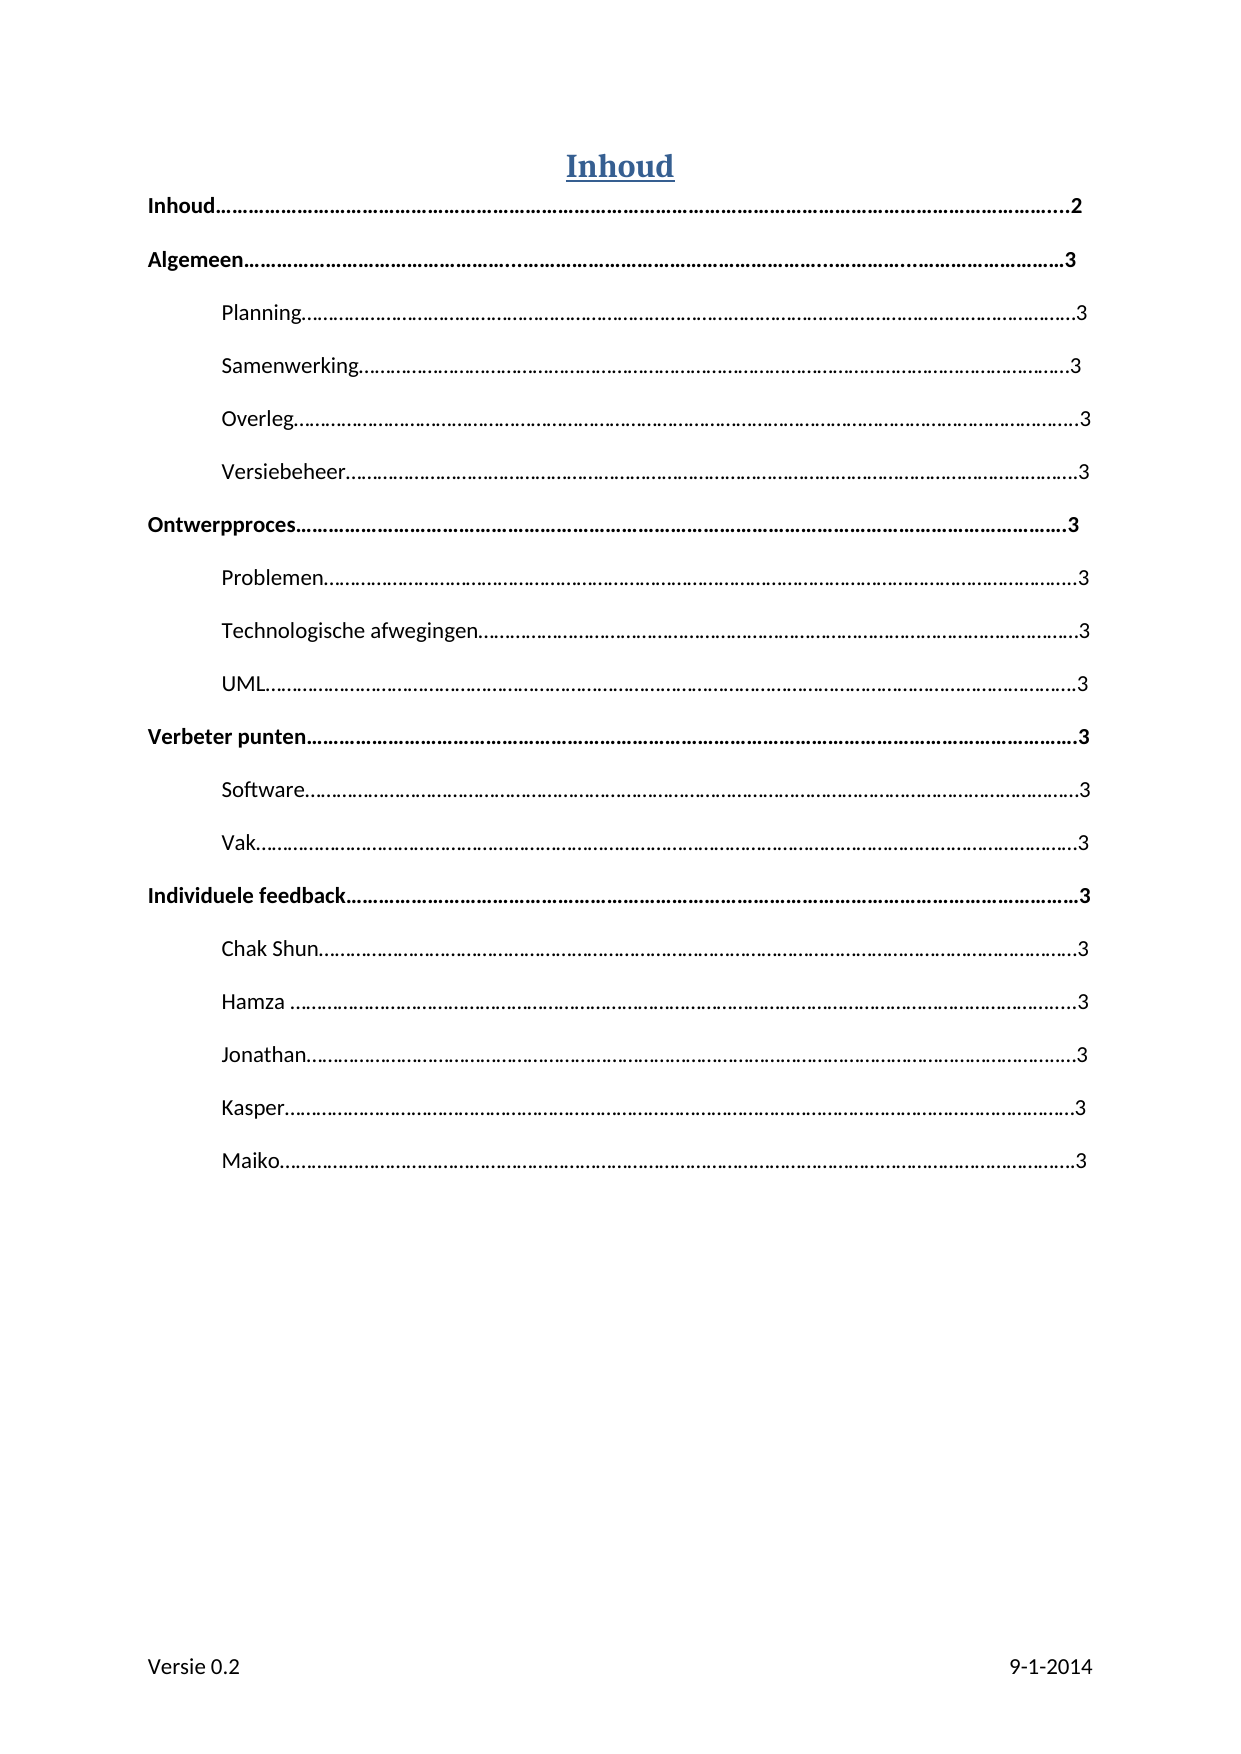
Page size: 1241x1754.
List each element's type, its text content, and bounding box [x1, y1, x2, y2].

text Software…………………………………………………………………………………………………………………………………3 [148, 775, 1093, 803]
text Inhoud………………………………………………………………………………………………………………………………………....2 [148, 192, 1093, 220]
text Samenwerking………………………………………………………………………………………………………………………3 [148, 351, 1093, 379]
text Maiko…………………………………………………………………………………………………………………………………….3 [148, 1146, 1093, 1174]
text Algemeen…………………………………………...………………………………………………...…………...………………………3 [148, 245, 1093, 273]
text Overleg…………………………………………………………………………………………………………………………………..3 [148, 404, 1093, 432]
text Technologische afwegingen……………………………………………………………………………………………………3 [148, 616, 1093, 644]
text Verbeter punten…………………………………………………………………………………………………………………………….3 [148, 722, 1093, 750]
text UML……………………………………………………………………………………………………………………………………….3 [148, 669, 1093, 697]
text Ontwerpproces…………………………………………………………………………………………………………………………….3 [148, 510, 1093, 538]
text Vak…………………………………………………………………………………………………………………………………………3 [148, 828, 1093, 856]
subtitle Inhoud [148, 148, 1093, 186]
text Versiebeheer………………………………………………………………………………………………………………………….3 [148, 457, 1093, 485]
text Chak Shun………………………………………………………………………………………………………………………………3 [148, 934, 1093, 962]
text Planning…………………………………………………………………………………………………………………………………3 [148, 298, 1093, 326]
text Individuele feedback………………………………………………………………………………………………………………………3 [148, 881, 1093, 909]
text Hamza ……………………………………………………………………………………………………………………………….....3 [148, 987, 1093, 1015]
text Problemen……………………………………………………………………………………………………………………………..3 [148, 563, 1093, 591]
text Kasper……………………………………………………………………………………………………………………………………3 [148, 1093, 1093, 1121]
text Jonathan……………………………………………………………………………………………………………………………..…3 [148, 1040, 1093, 1068]
